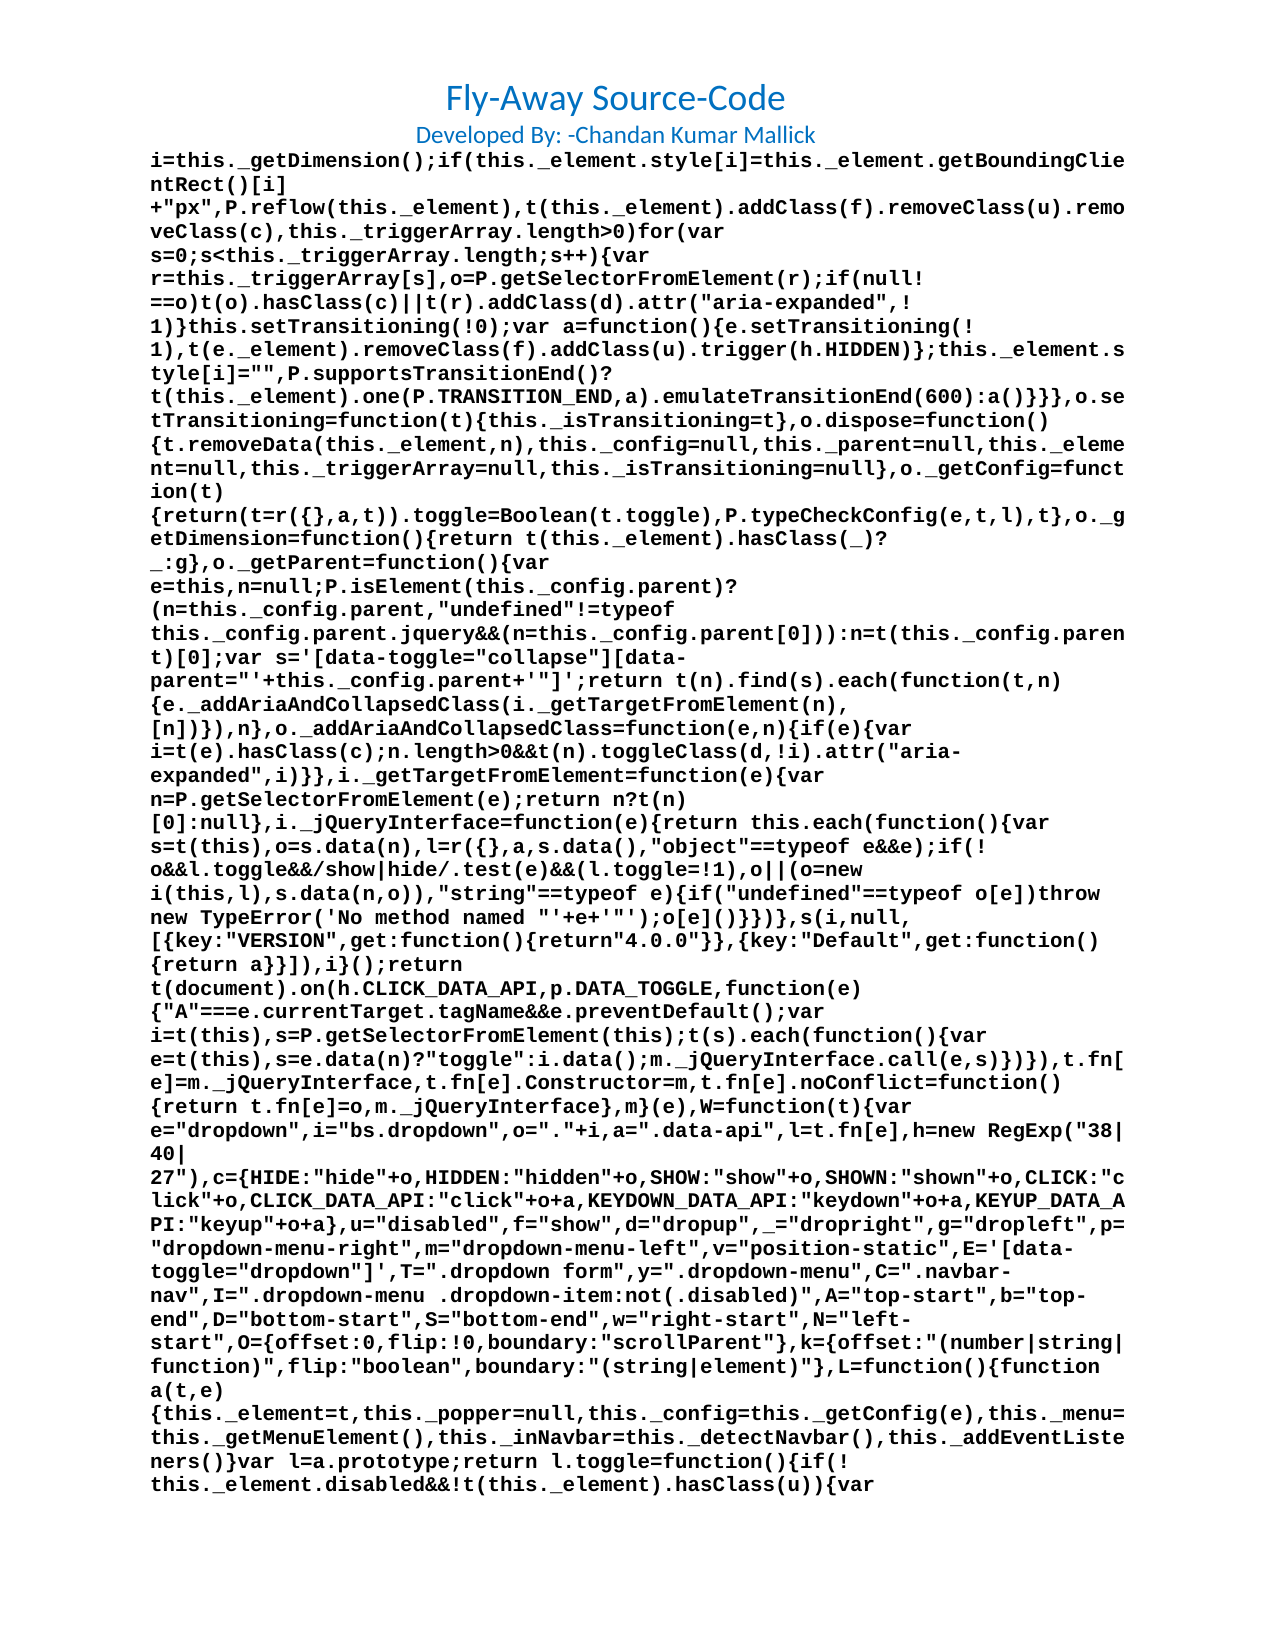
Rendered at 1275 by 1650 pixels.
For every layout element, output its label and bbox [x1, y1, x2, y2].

text [150, 150, 1125, 1498]
